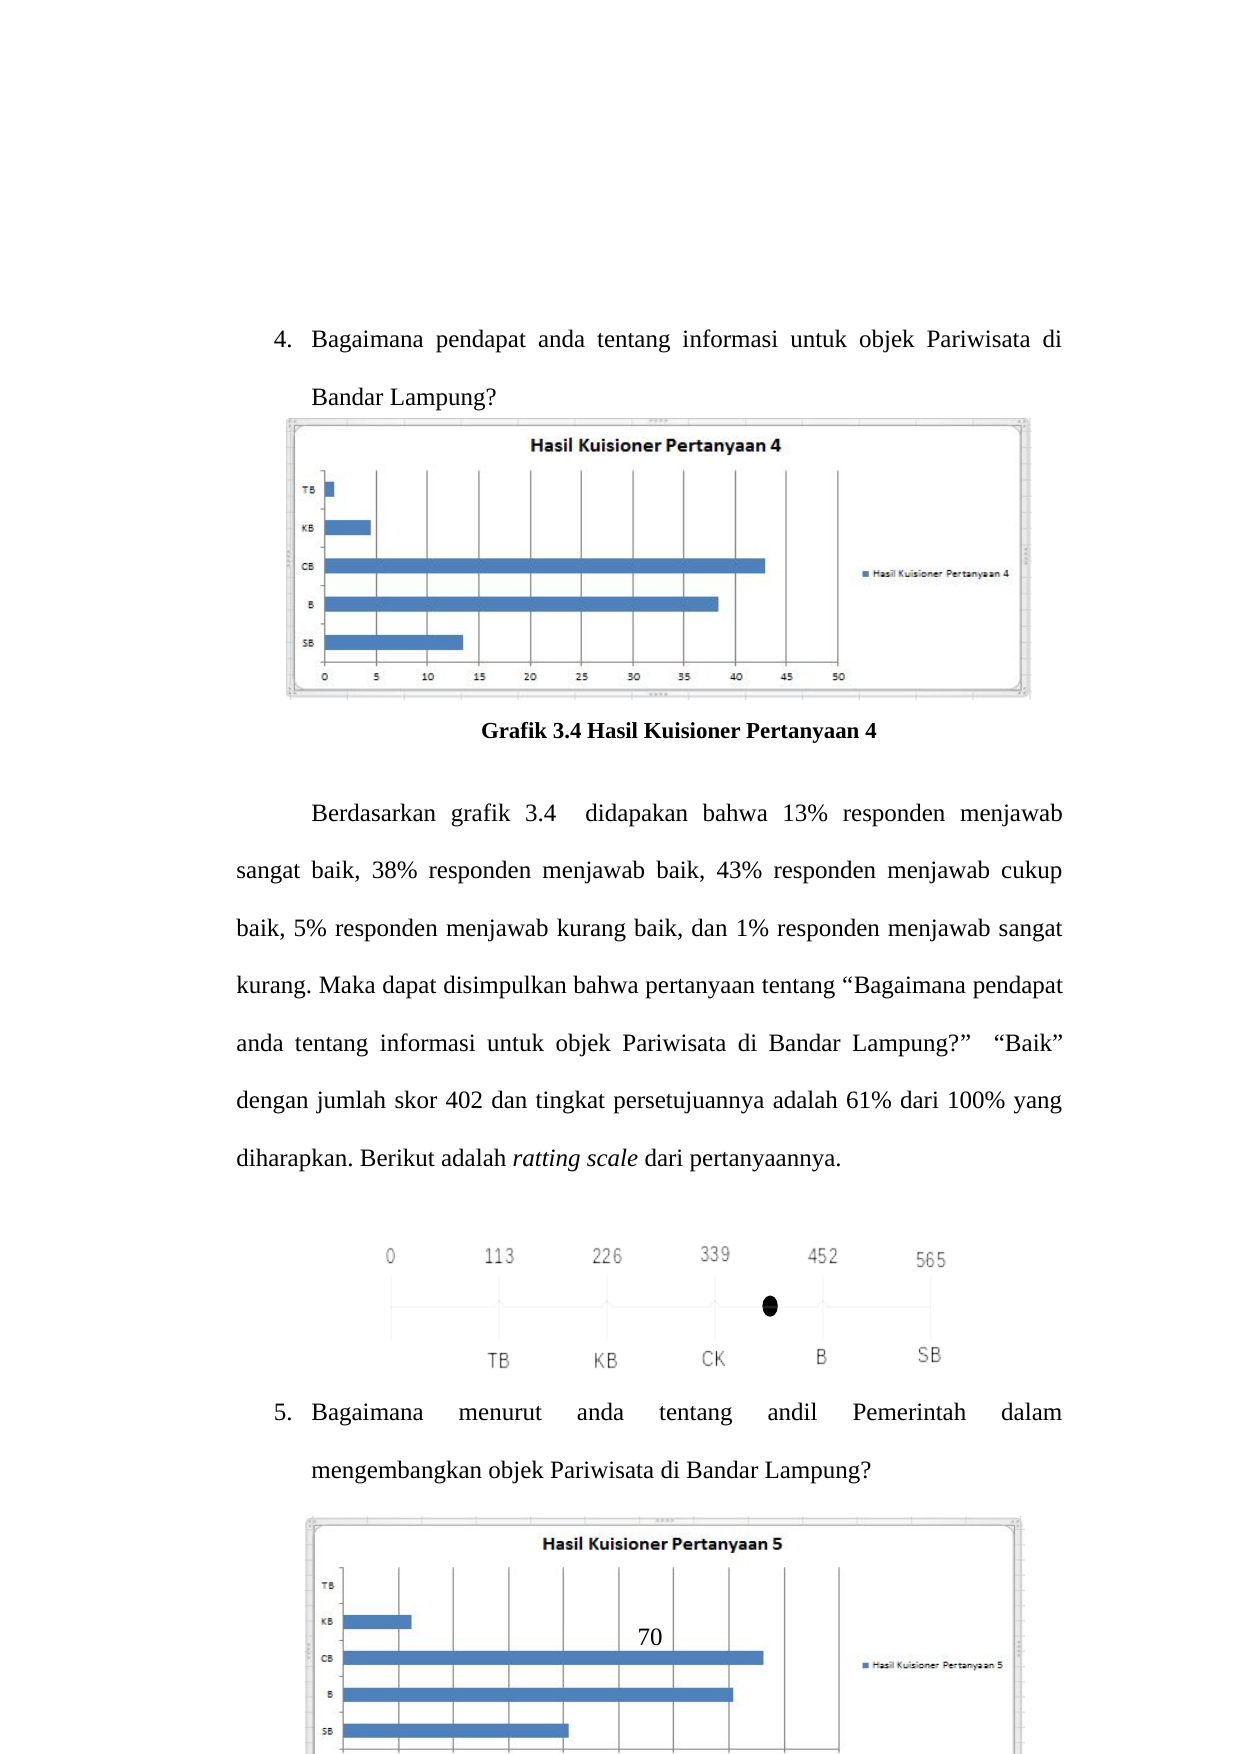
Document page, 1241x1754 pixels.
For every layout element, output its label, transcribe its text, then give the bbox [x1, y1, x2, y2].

text Grafik 3.4 Hasil Kuisioner Pertanyaan 4 [236, 717, 1063, 744]
list Bagaimana menurut anda tentang andil Pemerintah dalam mengembangkan objek Pariwisata di Bandar Lampung? [274, 1397, 1063, 1483]
list Berdasarkan grafik 3.4 didapakan bahwa 13% responden menjawab sangat baik, 38% responden menjawab baik, 43% responden menjawab cukup baik, 5% responden menjawab kurang baik, dan 1% responden menjawab sangat kurang. Maka dapat disimpulkan bahwa pertanyaan tentang “Bagaimana pendapat anda tentang informasi untuk objek Pariwisata di Bandar Lampung?” “Baik” dengan jumlah skor 402 dan tingkat persetujuannya adalah 61% dari 100% yang diharapkan. Berikut adalah ratting scale dari pertanyaannya. [236, 798, 1063, 1172]
picture [304, 1516, 1025, 1754]
list Bagaimana pendapat anda tentang informasi untuk objek Pariwisata di Bandar Lampung? [274, 324, 1063, 410]
picture [286, 418, 1032, 700]
